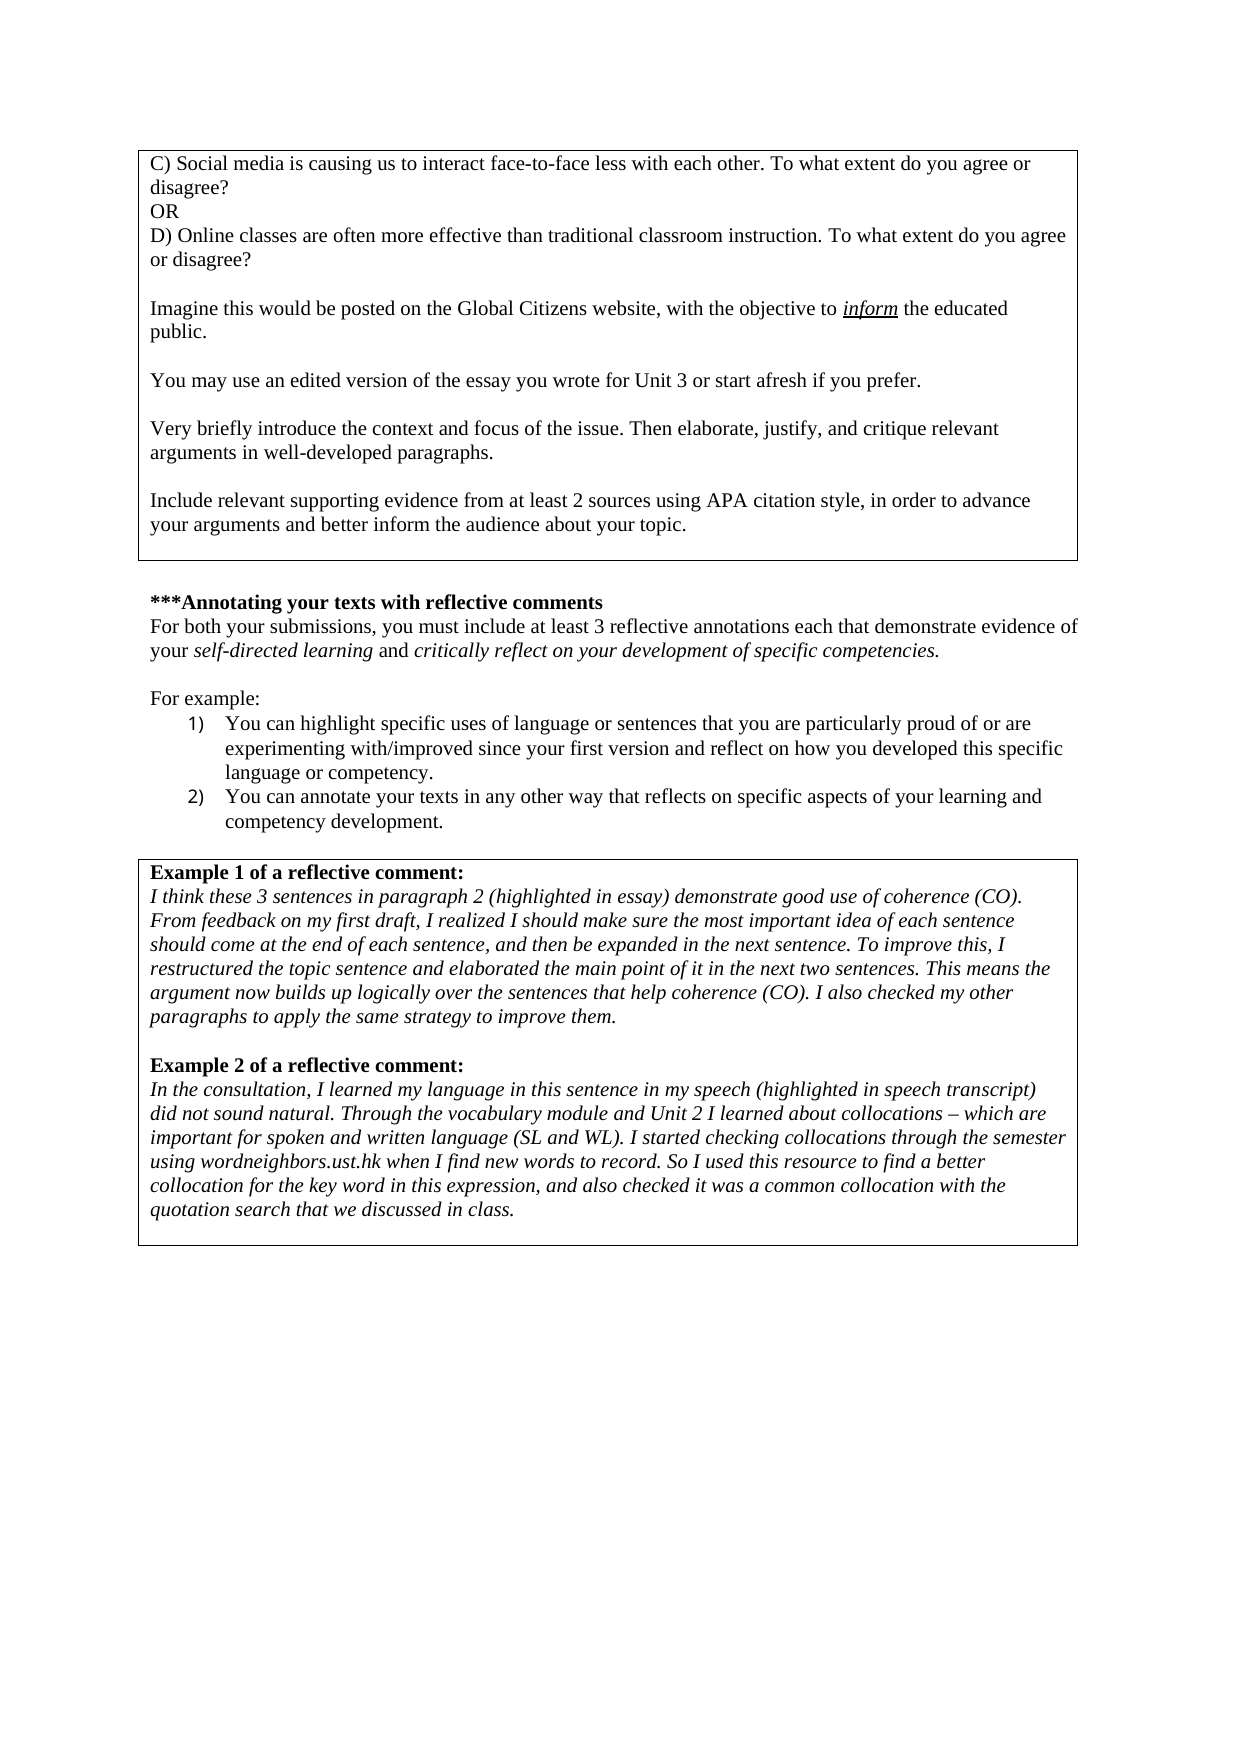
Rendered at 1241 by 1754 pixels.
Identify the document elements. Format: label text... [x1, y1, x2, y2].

text For both your submissions, you must include at least 3 reflective annotations each that demonstrate evidence of your self-directed learning and critically reflect on your development of specific competencies. [150, 614, 1090, 662]
list You can highlight specific uses of language or sentences that you are particularly proud of or are experimenting with/improved since your first version and reflect on how you developed this specific language or competency. [187, 710, 1090, 784]
text For example: [150, 686, 1090, 710]
table_header Example 1 of a reflective comment: I think these 3 sentences in paragraph 2 (highlighted in essay) demonstrate good use of coherence (CO). From feedback on my first draft, I realized I should make sure the most important idea of each sentence should come at the end of each sentence, and then be expanded in the next sentence. To improve this, I restructured the topic sentence and elaborated the main point of it in the next two sentences. This means the argument now builds up logically over the sentences that help coherence (CO). I also checked my other paragraphs to apply the same strategy to improve them. Example 2 of a reflective comment: In the consultation, I learned my language in this sentence in my speech (highlighted in speech transcript) did not sound natural. Through the vocabulary module and Unit 2 I learned about collocations – which are important for spoken and written language (SL and WL). I started checking collocations through the semester using wordneighbors.ust.hk when I find new words to record. So I used this resource to find a better collocation for the key word in this expression, and also checked it was a common collocation with the quotation search that we discussed in class. [139, 860, 1077, 1245]
list You can annotate your texts in any other way that reflects on specific aspects of your learning and competency development. [187, 784, 1090, 833]
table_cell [139, 151, 1077, 560]
text ***Annotating your texts with reflective comments [150, 590, 1090, 614]
